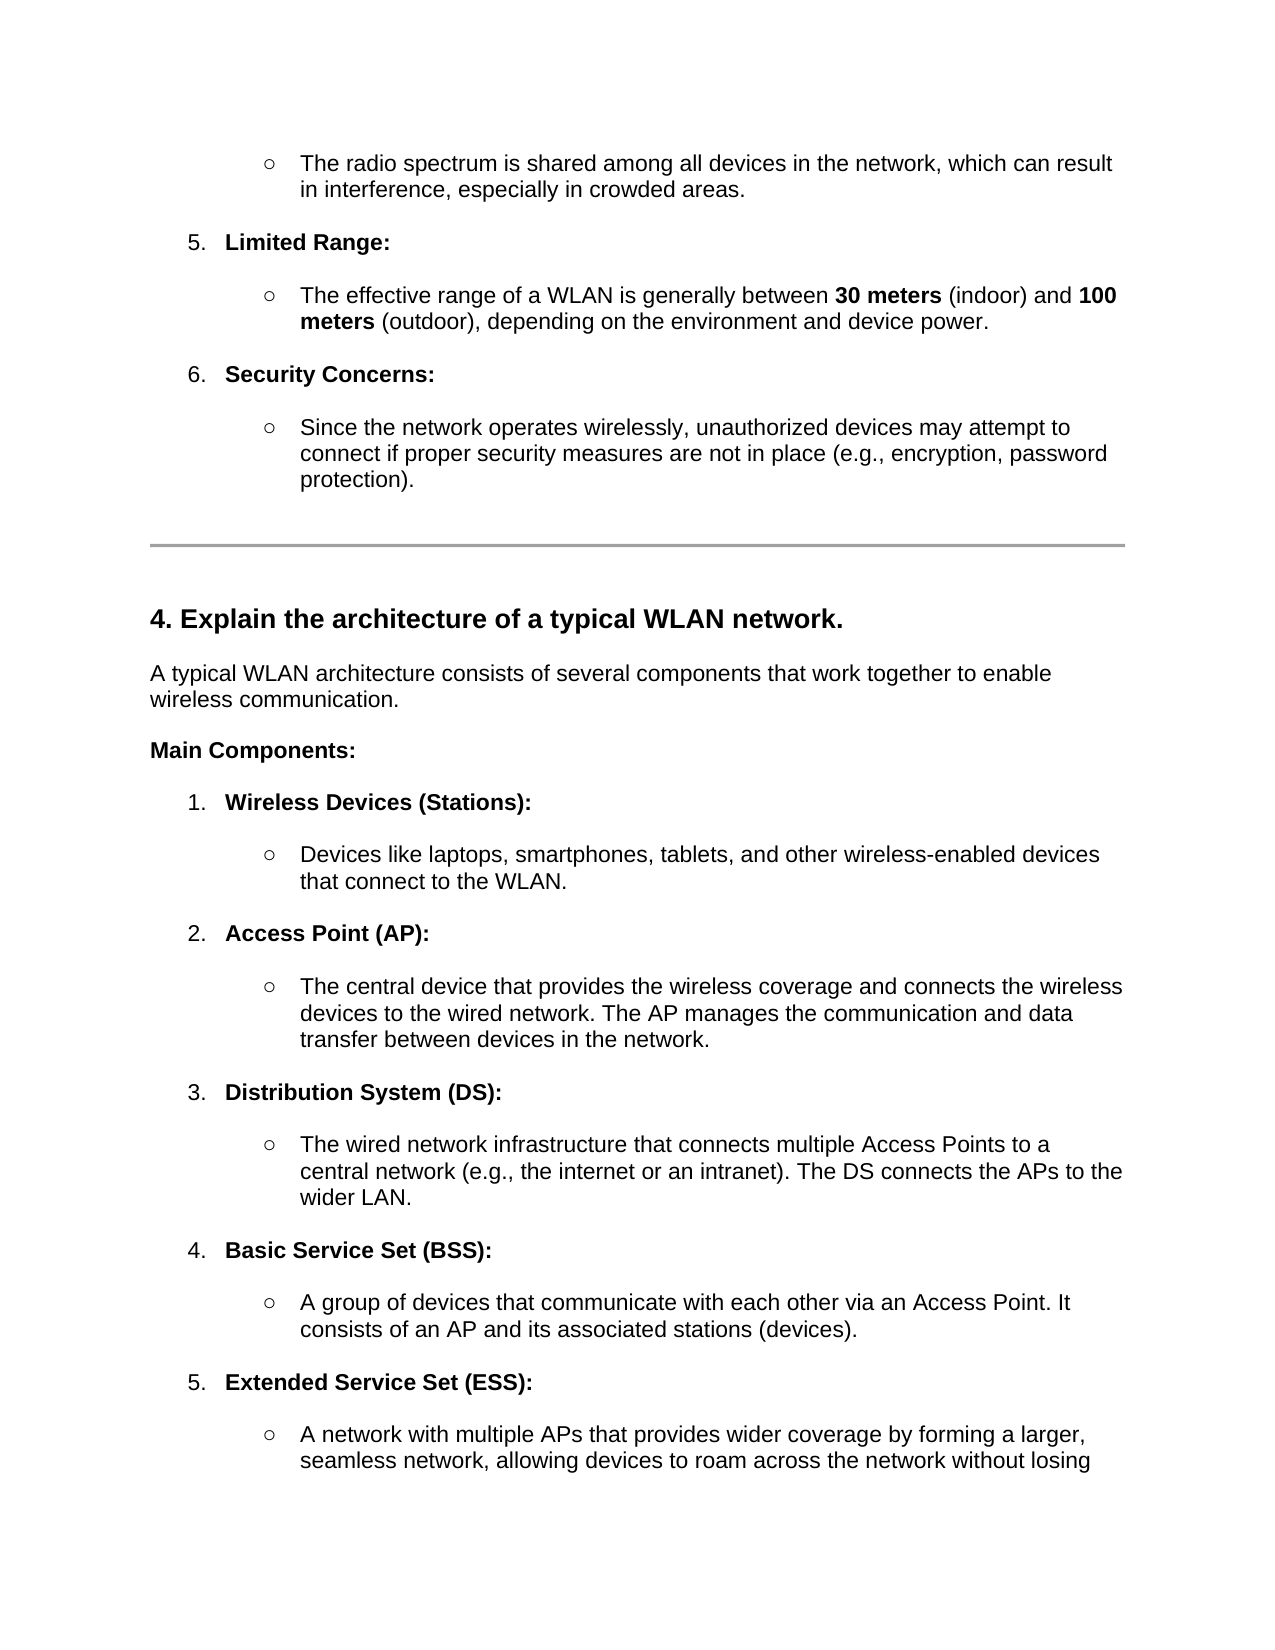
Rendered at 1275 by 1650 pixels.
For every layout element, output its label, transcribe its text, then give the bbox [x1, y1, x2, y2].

list Access Point (AP): [187, 920, 1125, 973]
list Security Concerns: [187, 361, 1125, 413]
list Extended Service Set (ESS): [187, 1368, 1125, 1421]
subtitle Main Components: [150, 737, 1125, 764]
list Distribution System (DS): [187, 1078, 1125, 1131]
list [262, 1421, 1125, 1474]
text A typical WLAN architecture consists of several components that work together to enable wireless communication. [150, 659, 1125, 712]
list Limited Range: [187, 229, 1125, 282]
subtitle 4. Explain the architecture of a typical WLAN network. [150, 603, 1125, 634]
list The radio spectrum is shared among all devices in the network, which can result in interference, especially in crowded areas. [262, 150, 1125, 229]
list The central device that provides the wireless coverage and connects the wireless devices to the wired network. The AP manages the communication and data transfer between devices in the network. [262, 973, 1125, 1078]
list Since the network operates wirelessly, unauthorized devices may attempt to connect if proper security measures are not in place (e.g., encryption, password protection). [262, 413, 1125, 519]
list The effective range of a WLAN is generally between 30 meters (indoor) and 100 meters (outdoor), depending on the environment and device power. [262, 282, 1125, 361]
list Basic Service Set (BSS): [187, 1237, 1125, 1289]
list The wired network infrastructure that connects multiple Access Points to a central network (e.g., the internet or an intranet). The DS connects the APs to the wider LAN. [262, 1131, 1125, 1237]
list A group of devices that communicate with each other via an Access Point. It consists of an AP and its associated stations (devices). [262, 1289, 1125, 1368]
list Wireless Devices (Stations): [187, 789, 1125, 841]
list Devices like laptops, smartphones, tablets, and other wireless-enabled devices that connect to the WLAN. [262, 841, 1125, 920]
